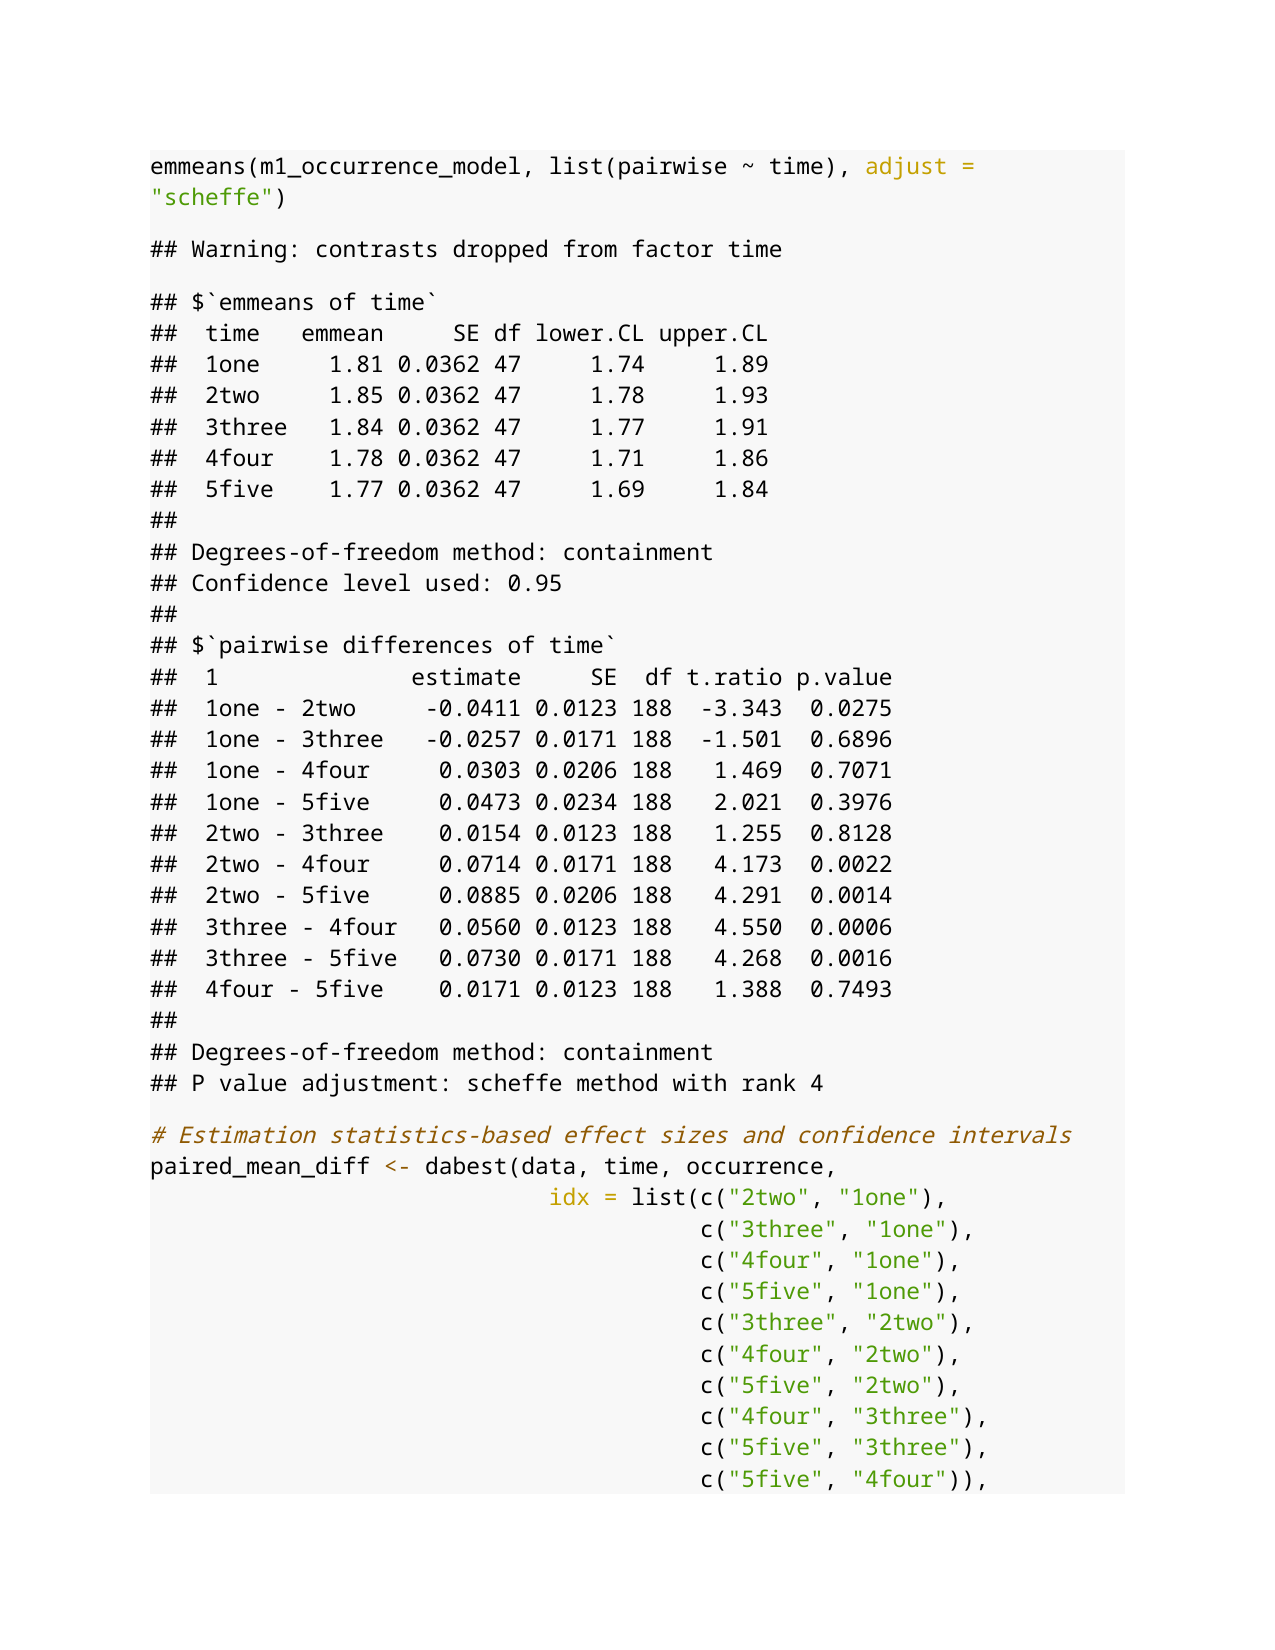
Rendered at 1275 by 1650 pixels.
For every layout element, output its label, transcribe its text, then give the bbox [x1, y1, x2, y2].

text ## Warning: contrasts dropped from factor time [150, 233, 1125, 264]
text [150, 1119, 1125, 1494]
text ## $`emmeans of time` ## time emmean SE df lower.CL upper.CL ## 1one 1.81 0.0362 47 1.74 1.89 ## 2two 1.85 0.0362 47 1.78 1.93 ## 3three 1.84 0.0362 47 1.77 1.91 ## 4four 1.78 0.0362 47 1.71 1.86 ## 5five 1.77 0.0362 47 1.69 1.84 ## ## Degrees-of-freedom method: containment ## Confidence level used: 0.95 ## ## $`pairwise differences of time` ## 1 estimate SE df t.ratio p.value ## 1one - 2two -0.0411 0.0123 188 -3.343 0.0275 ## 1one - 3three -0.0257 0.0171 188 -1.501 0.6896 ## 1one - 4four 0.0303 0.0206 188 1.469 0.7071 ## 1one - 5five 0.0473 0.0234 188 2.021 0.3976 ## 2two - 3three 0.0154 0.0123 188 1.255 0.8128 ## 2two - 4four 0.0714 0.0171 188 4.173 0.0022 ## 2two - 5five 0.0885 0.0206 188 4.291 0.0014 ## 3three - 4four 0.0560 0.0123 188 4.550 0.0006 ## 3three - 5five 0.0730 0.0171 188 4.268 0.0016 ## 4four - 5five 0.0171 0.0123 188 1.388 0.7493 ## ## Degrees-of-freedom method: containment ## P value adjustment: scheffe method with rank 4 [150, 285, 1125, 1098]
text emmeans(m1_occurrence_model, list(pairwise ~ time), adjust = "scheffe") [287, 150, 1125, 212]
